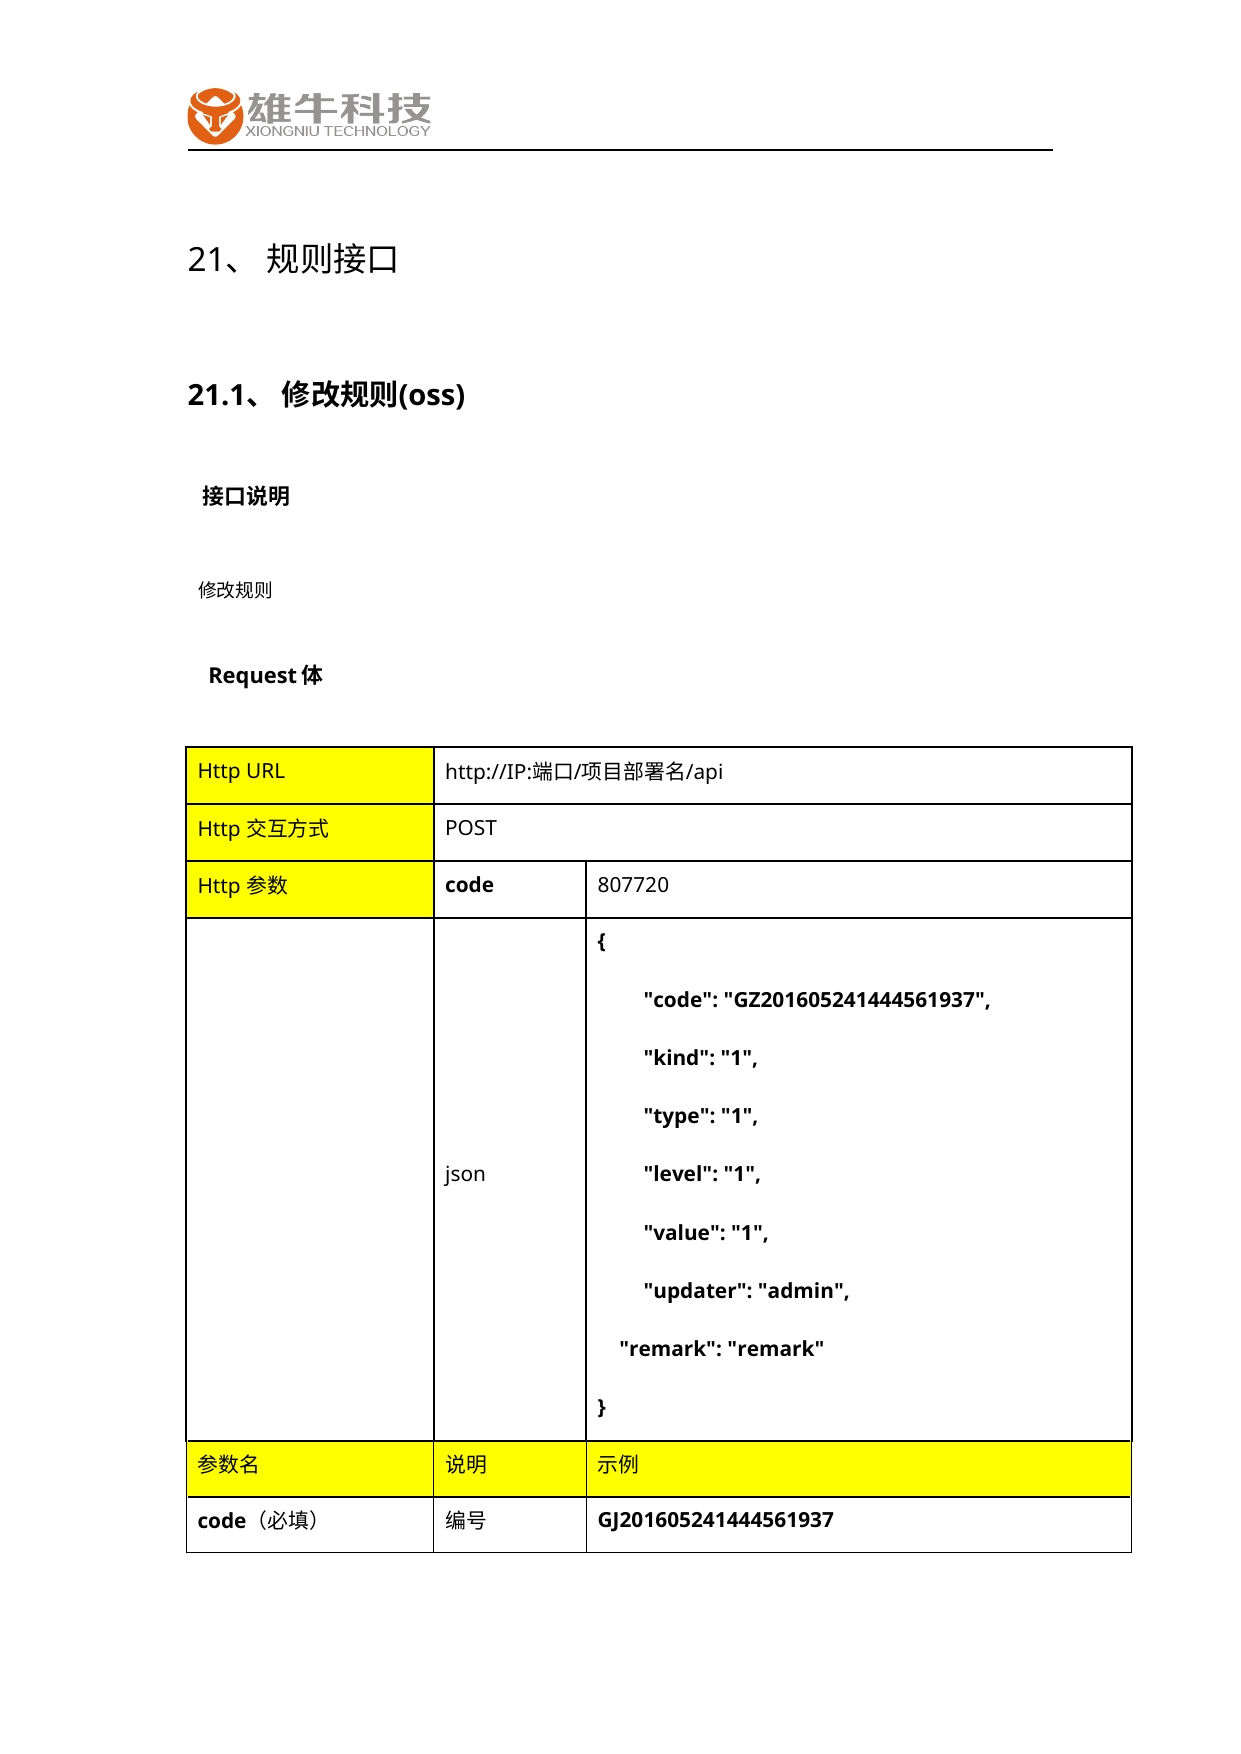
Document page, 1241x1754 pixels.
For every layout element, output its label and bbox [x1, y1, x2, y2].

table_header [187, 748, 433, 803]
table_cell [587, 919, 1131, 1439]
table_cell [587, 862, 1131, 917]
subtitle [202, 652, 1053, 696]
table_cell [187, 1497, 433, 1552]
picture [187, 88, 433, 147]
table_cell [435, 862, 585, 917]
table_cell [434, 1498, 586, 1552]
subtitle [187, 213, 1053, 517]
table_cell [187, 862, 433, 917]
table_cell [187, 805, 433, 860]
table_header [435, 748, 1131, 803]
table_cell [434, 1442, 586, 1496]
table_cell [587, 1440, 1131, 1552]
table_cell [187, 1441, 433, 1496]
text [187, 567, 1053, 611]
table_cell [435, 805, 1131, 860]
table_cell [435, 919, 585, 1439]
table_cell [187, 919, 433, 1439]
